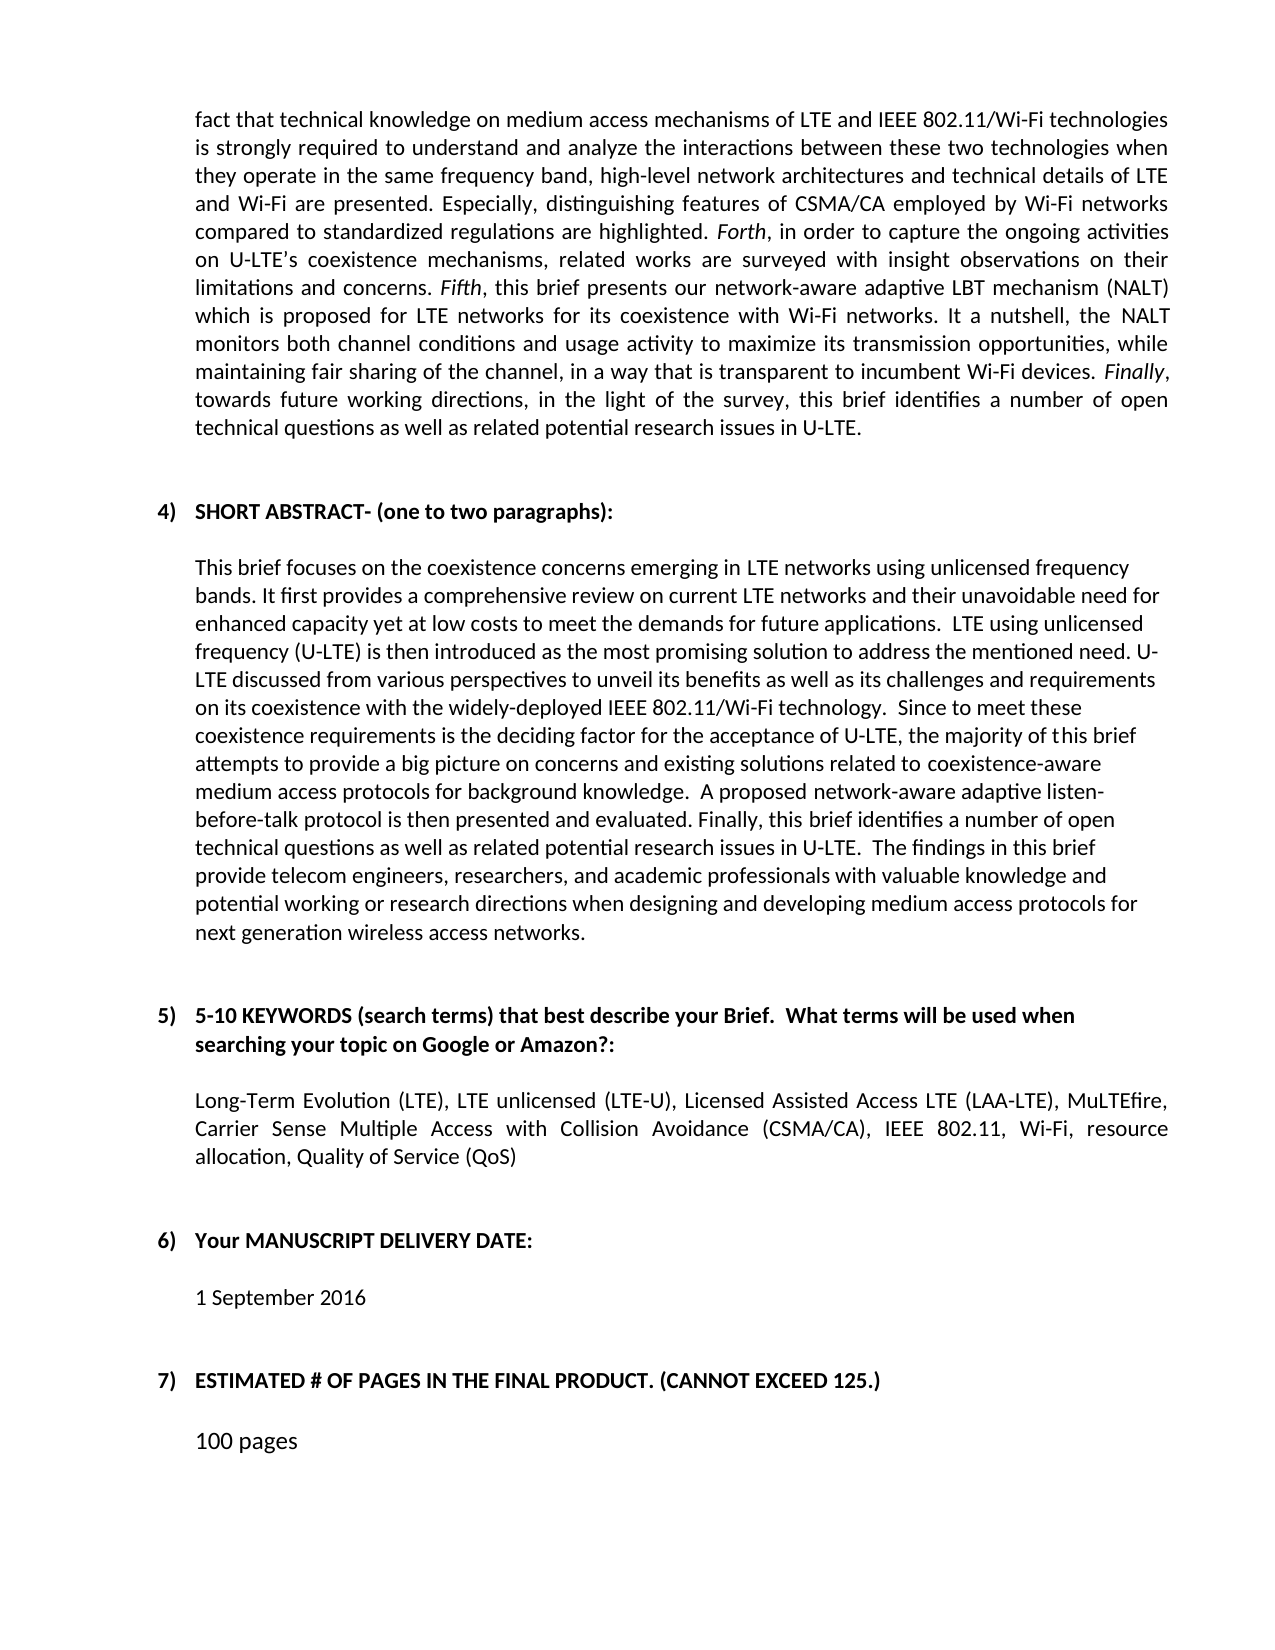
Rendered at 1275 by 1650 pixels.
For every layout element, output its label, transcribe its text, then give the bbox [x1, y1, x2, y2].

list 5-10 KEYWORDS (search terms) that best describe your Brief. What terms will be used when searching your topic on Google or Amazon?: [157, 1002, 1170, 1058]
list SHORT ABSTRACT- (one to two paragraphs): [157, 497, 1170, 525]
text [195, 105, 1170, 441]
text This brief focuses on the coexistence concerns emerging in LTE networks using unlicensed frequency bands. It first provides a comprehensive review on current LTE networks and their unavoidable need for enhanced capacity yet at low costs to meet the demands for future applications. LTE using unlicensed frequency (U-LTE) is then introduced as the most promising solution to address the mentioned need. U-LTE discussed from various perspectives to unveil its benefits as well as its challenges and requirements on its coexistence with the widely-deployed IEEE 802.11/Wi-Fi technology. Since to meet these coexistence requirements is the deciding factor for the acceptance of U-LTE, the majority of this brief attempts to provide a big picture on concerns and existing solutions related to coexistence-aware medium access protocols for background knowledge. A proposed network-aware adaptive listen-before-talk protocol is then presented and evaluated. Finally, this brief identifies a number of open technical questions as well as related potential research issues in U-LTE. The findings in this brief provide telecom engineers, researchers, and academic professionals with valuable knowledge and potential working or research directions when designing and developing medium access protocols for next generation wireless access networks. [195, 553, 1170, 946]
list Your manuscript DELIVERY date: [157, 1227, 1170, 1254]
text 1 September 2016 [195, 1283, 1170, 1311]
list Estimated # of pages IN THE FINAL PRODUCT. (Cannot exceed 125.) [157, 1367, 1170, 1395]
text Long-Term Evolution (LTE), LTE unlicensed (LTE-U), Licensed Assisted Access LTE (LAA-LTE), MuLTEfire, Carrier Sense Multiple Access with Collision Avoidance (CSMA/CA), IEEE 802.11, Wi-Fi, resource allocation, Quality of Service (QoS) [195, 1086, 1170, 1170]
list 100 pages [195, 1425, 1170, 1456]
